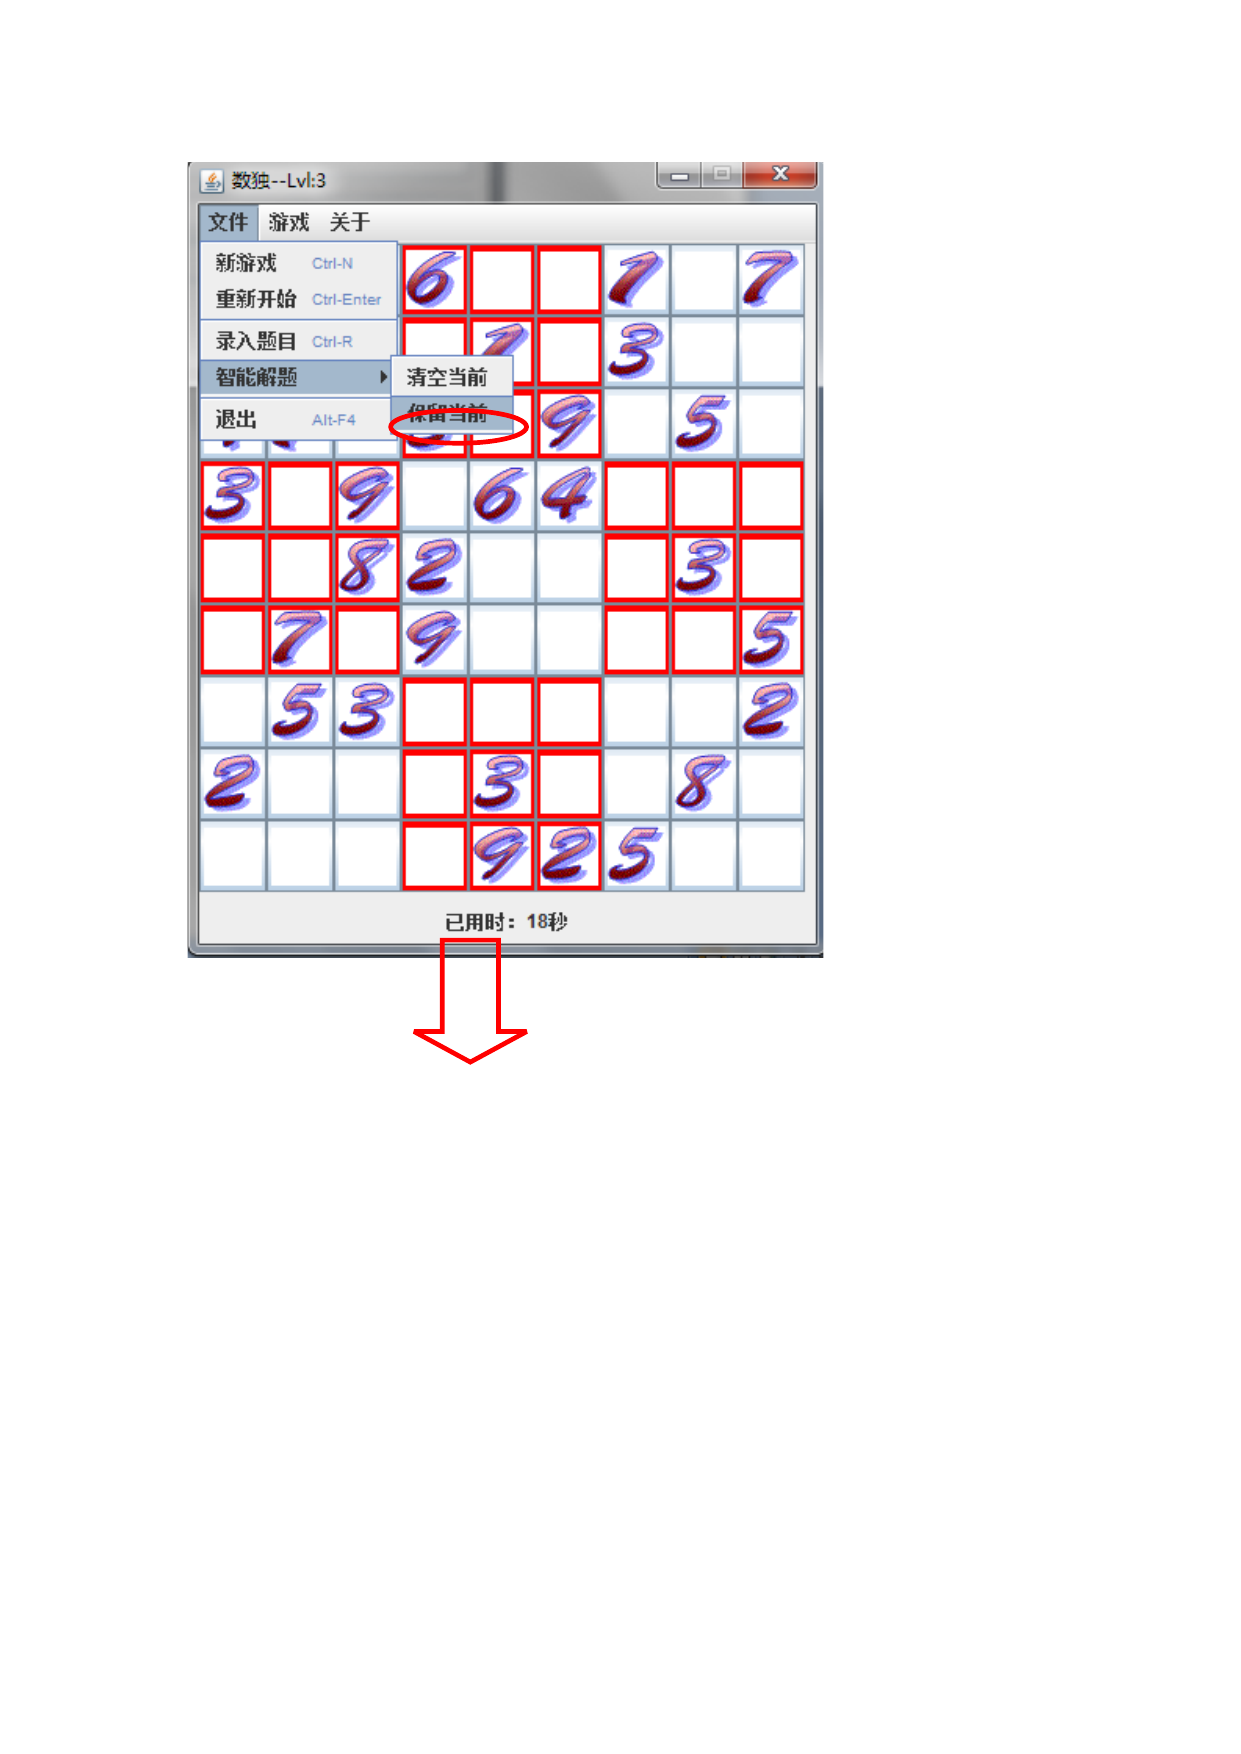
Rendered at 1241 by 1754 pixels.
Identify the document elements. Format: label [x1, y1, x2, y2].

picture [445, 943, 496, 958]
picture [187, 162, 824, 958]
